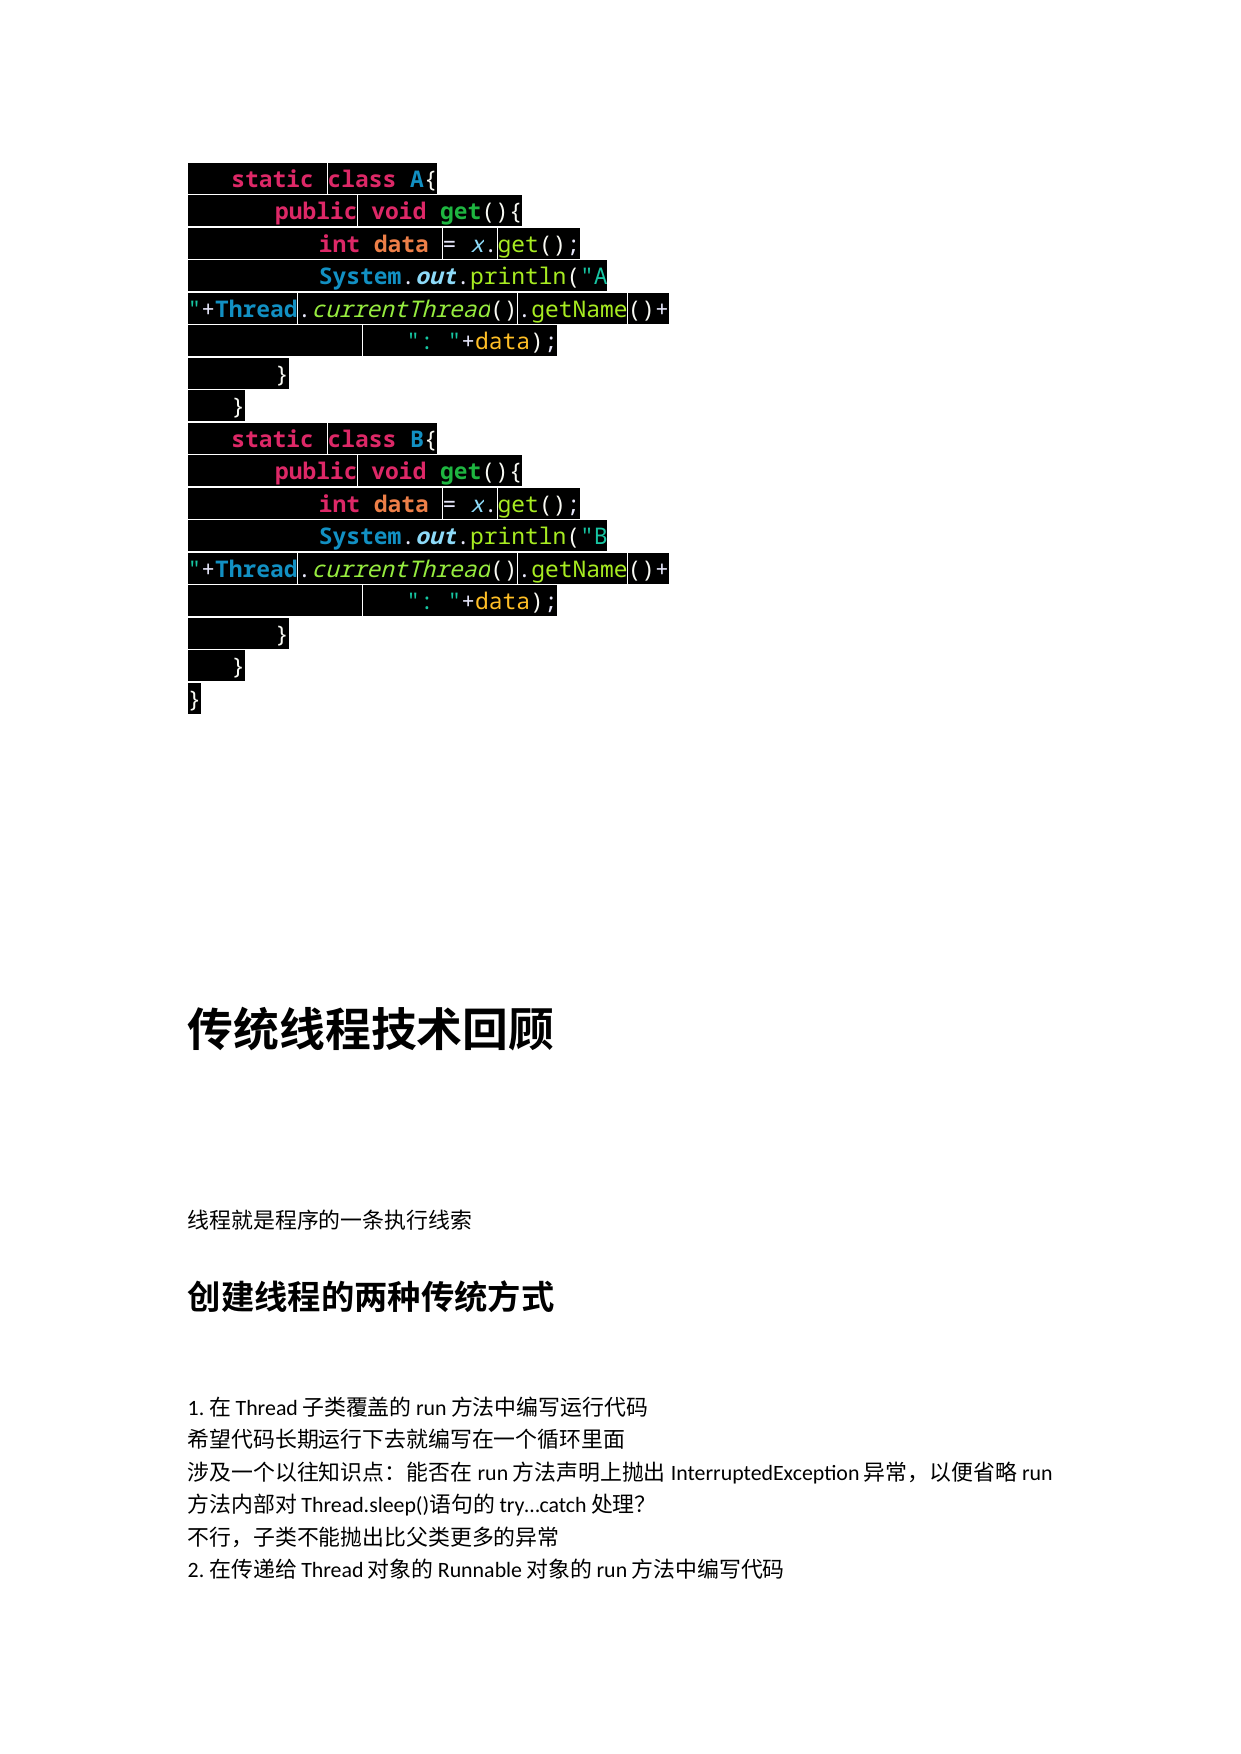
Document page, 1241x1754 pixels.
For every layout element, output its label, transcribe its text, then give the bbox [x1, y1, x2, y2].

subtitle 创建线程的两种传统方式 [187, 1262, 1053, 1327]
text } [187, 682, 1053, 714]
text static class A{ [187, 162, 1053, 194]
text static class B{ [187, 422, 1053, 454]
text } [187, 649, 1053, 682]
text 线程就是程序的一条执行线索 [187, 1203, 1053, 1235]
text System.out.println("A "+Thread.currentThread().getName()+ [187, 259, 1053, 324]
text } [187, 389, 1053, 422]
text 涉及一个以往知识点：能否在run方法声明上抛出InterruptedException异常，以便省略run方法内部对Thread.sleep()语句的try…catch处理？ [187, 1454, 1053, 1519]
text 希望代码长期运行下去就编写在一个循环里面 [187, 1422, 1053, 1454]
text System.out.println("B "+Thread.currentThread().getName()+ [187, 519, 1053, 584]
text ": "+data); [187, 324, 1053, 357]
text public void get(){ [187, 454, 1053, 487]
subtitle 传统线程技术回顾 [187, 977, 1053, 1075]
text public void get(){ [187, 194, 1053, 227]
text 1. 在Thread子类覆盖的run方法中编写运行代码 [187, 1389, 1053, 1422]
text int data = x.get(); [187, 487, 1053, 519]
text } [187, 617, 1053, 649]
text } [187, 357, 1053, 389]
text 不行，子类不能抛出比父类更多的异常 [187, 1519, 1053, 1552]
text 2. 在传递给Thread对象的Runnable对象的run方法中编写代码 [187, 1552, 1053, 1584]
text int data = x.get(); [187, 227, 1053, 259]
text ": "+data); [187, 584, 1053, 617]
